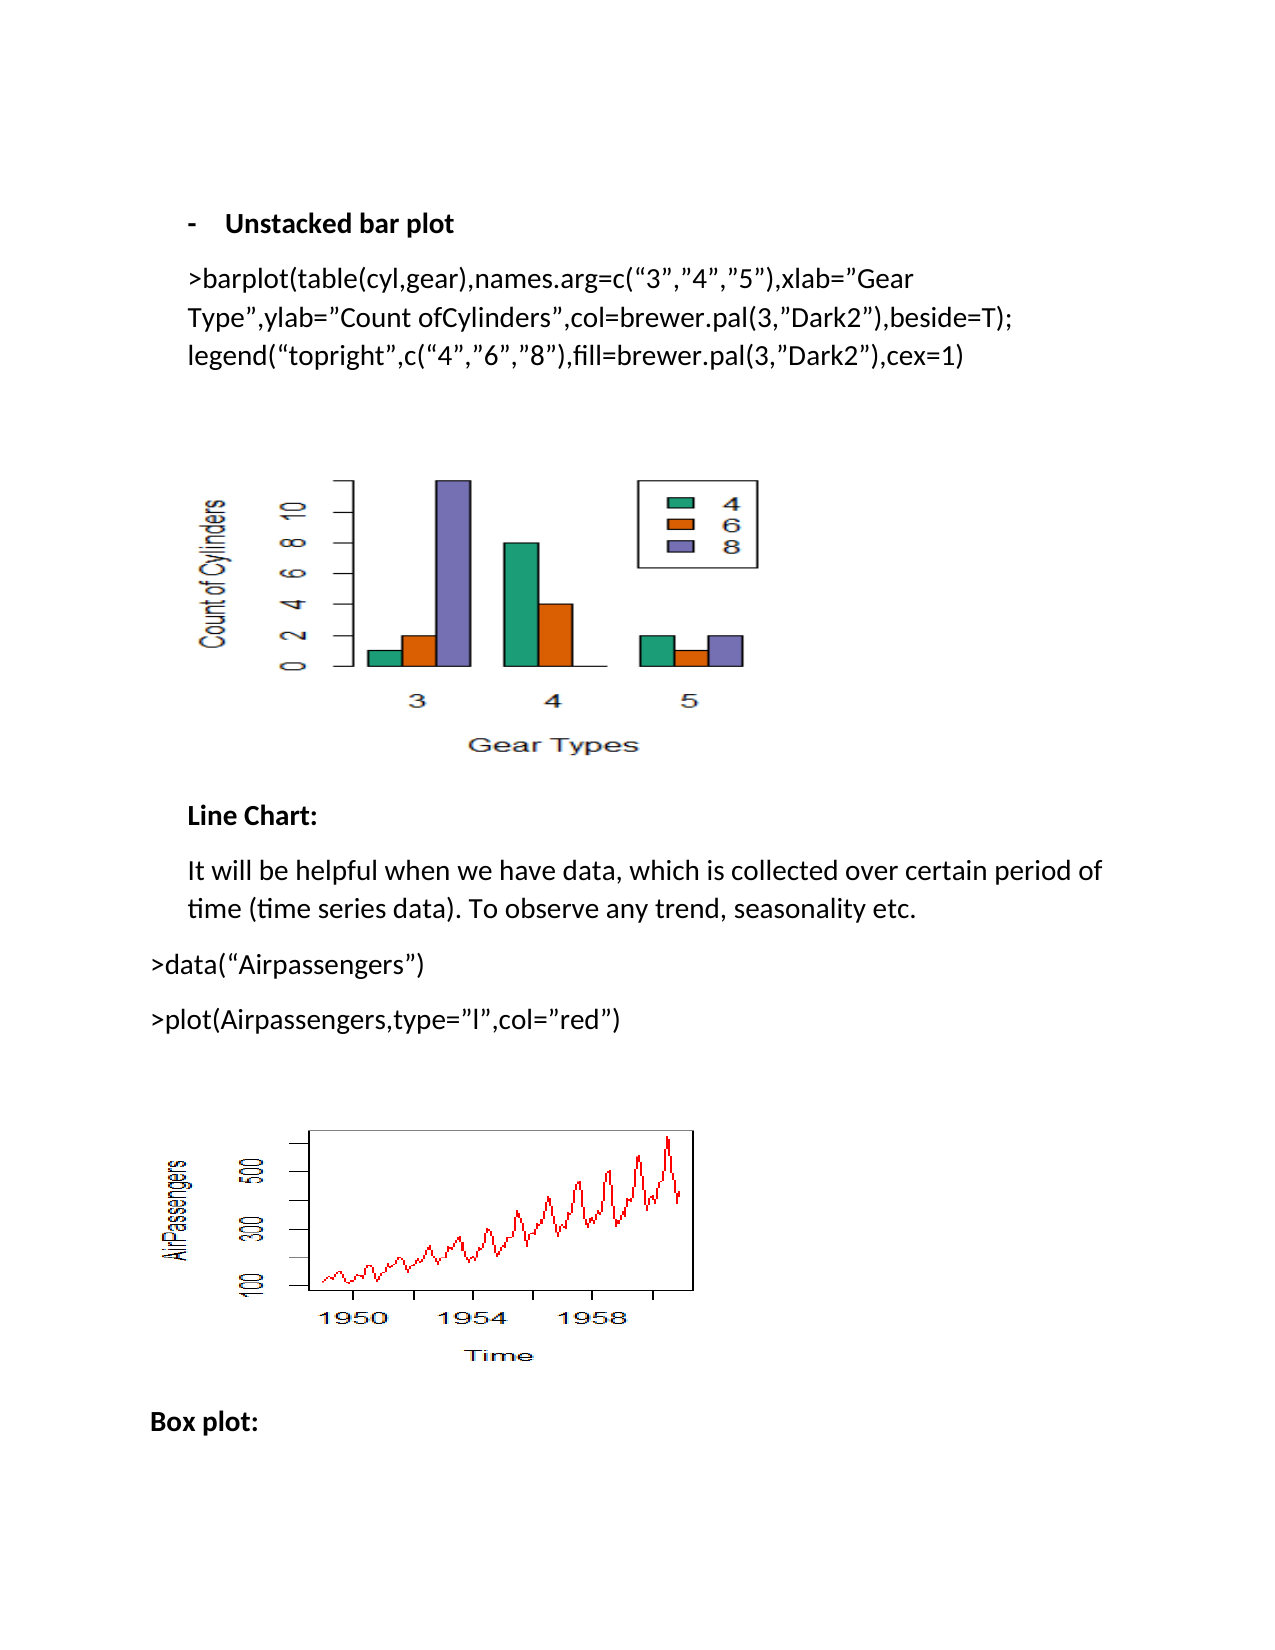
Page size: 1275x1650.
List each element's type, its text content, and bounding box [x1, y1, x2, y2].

picture [150, 1055, 776, 1384]
text Box plot: [150, 1403, 1125, 1439]
text >data(“Airpassengers”) [150, 946, 1125, 981]
text Line Chart: [187, 797, 1125, 833]
text >plot(Airpassengers,type=”l”,col=”red”) [150, 1001, 1125, 1036]
text It will be helpful when we have data, which is collected over certain period of time (time series data). To observe any trend, seasonality etc. [187, 852, 1125, 926]
list Unstacked bar plot [187, 205, 1125, 241]
text >barplot(table(cyl,gear),names.arg=c(“3”,”4”,”5”),xlab=”Gear Type”,ylab=”Count ofCylinders”,col=brewer.pal(3,”Dark2”),beside=T); legend(“topright”,c(“4”,”6”,”8”),fill=brewer.pal(3,”Dark2”),cex=1) [187, 260, 1125, 373]
picture [187, 392, 844, 779]
